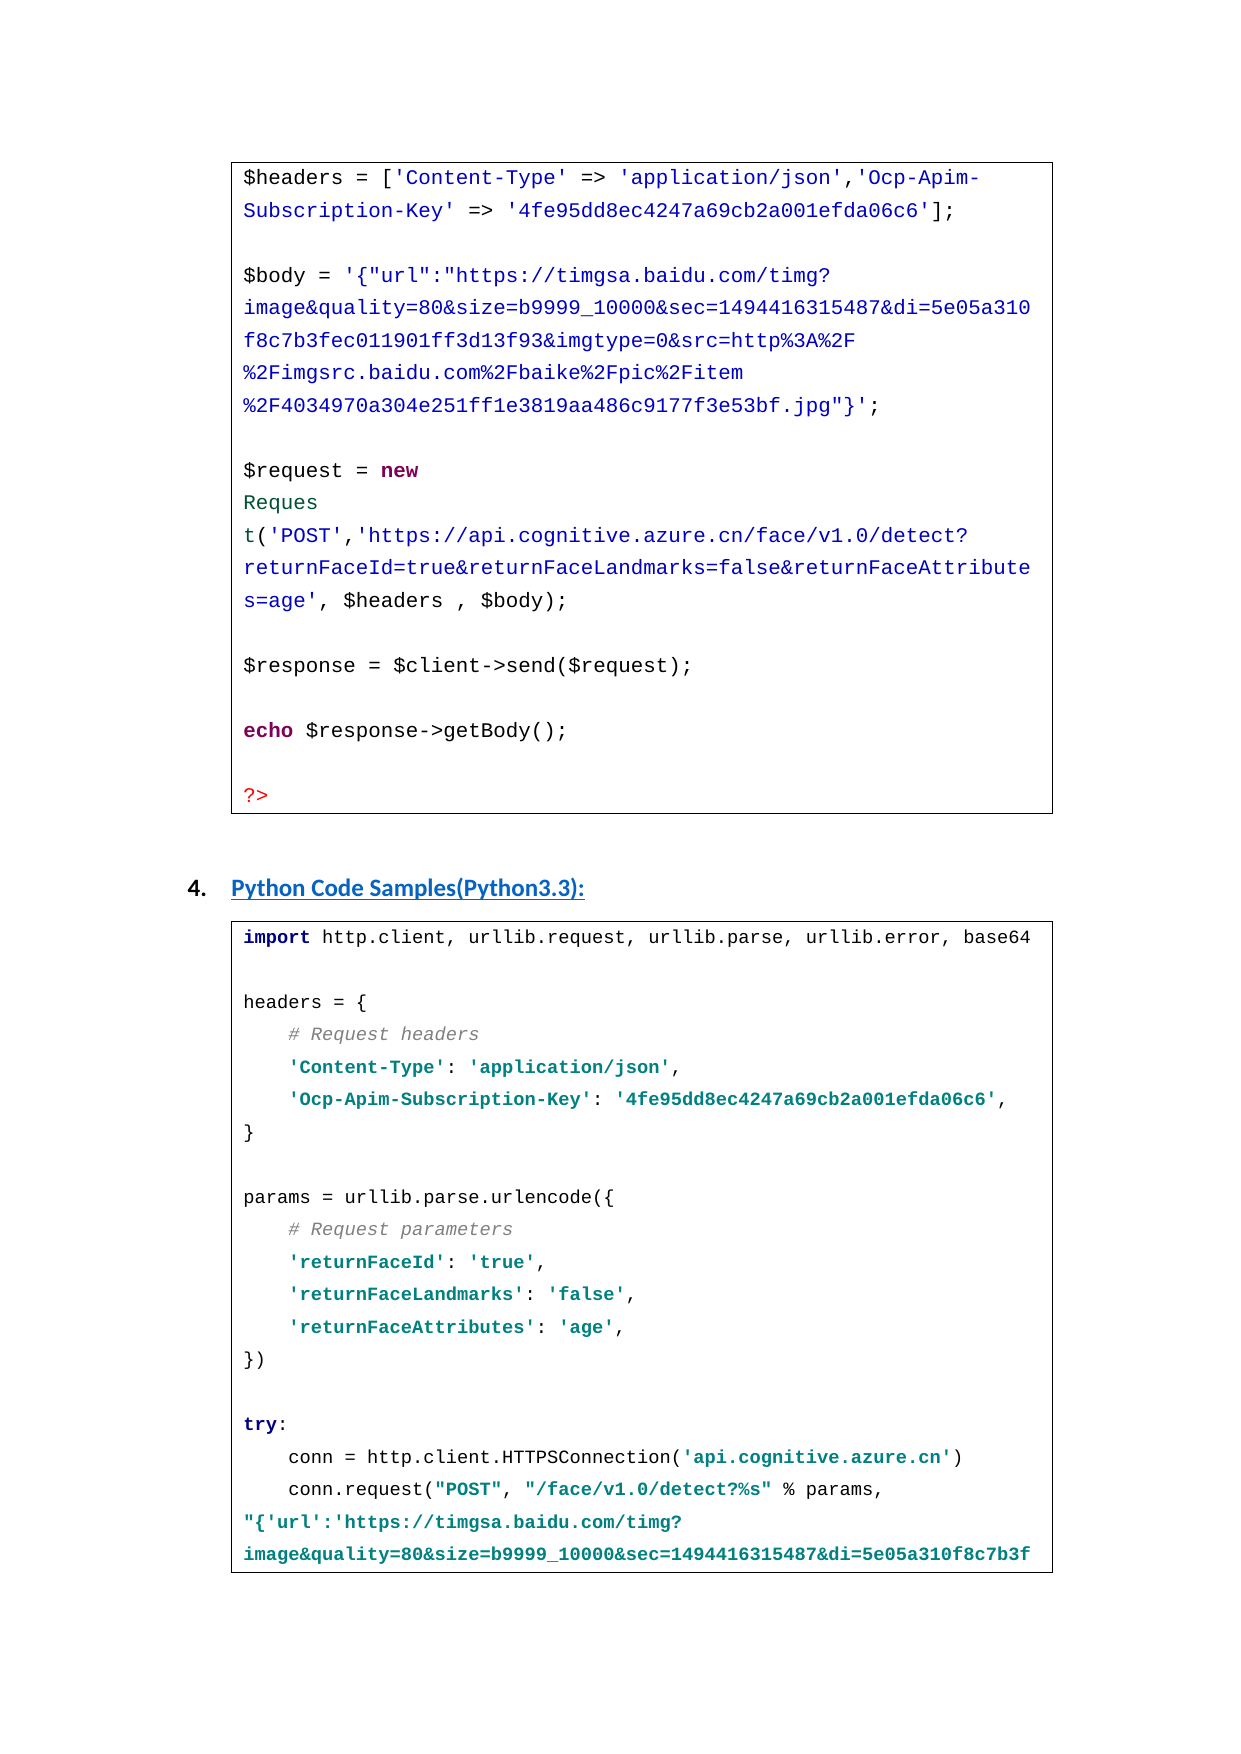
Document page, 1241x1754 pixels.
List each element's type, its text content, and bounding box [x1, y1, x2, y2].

subtitle Python Code Samples(Python3.3): [187, 872, 1053, 904]
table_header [232, 163, 1052, 813]
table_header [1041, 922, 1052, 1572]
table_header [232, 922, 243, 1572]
